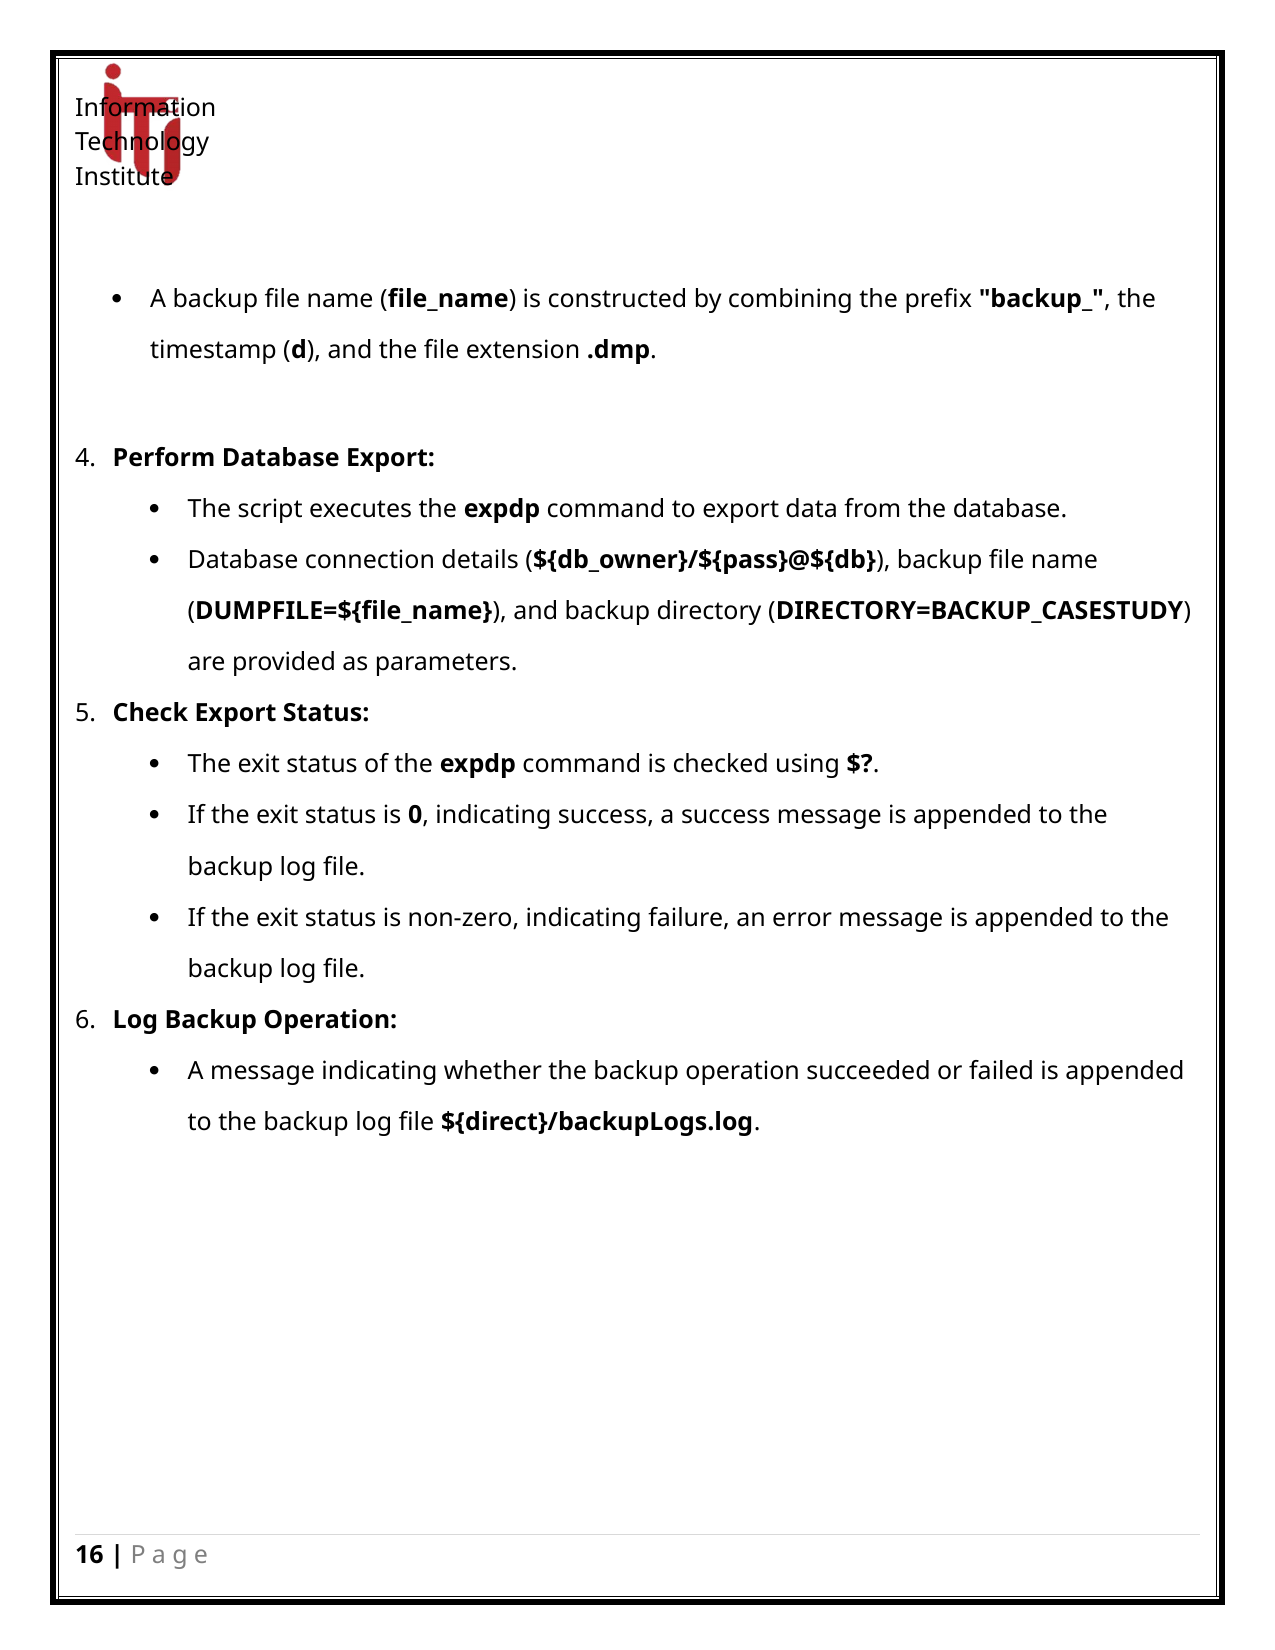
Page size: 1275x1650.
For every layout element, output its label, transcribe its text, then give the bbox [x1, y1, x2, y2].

picture [100, 62, 182, 187]
list If the exit status is 0, indicating success, a success message is appended to the backup log file. [150, 797, 1200, 882]
list The script executes the expdp command to export data from the database. [150, 491, 1200, 525]
list A backup file name (file_name) is constructed by combining the prefix "backup_", the timestamp (d), and the file extension .dmp. [112, 280, 1200, 366]
list A message indicating whether the backup operation succeeded or failed is appended to the backup log file ${direct}/backupLogs.log. [150, 1052, 1200, 1137]
list If the exit status is non-zero, indicating failure, an error message is appended to the backup log file. [150, 899, 1200, 984]
list Database connection details (${db_owner}/${pass}@${db}), backup file name (DUMPFILE=${file_name}), and backup directory (DIRECTORY=BACKUP_CASESTUDY) are provided as parameters. [150, 542, 1200, 678]
list Log Backup Operation: [75, 1001, 1200, 1035]
picture [100, 176, 108, 183]
list Perform Database Export: [75, 440, 1200, 474]
list Check Export Status: [75, 695, 1200, 729]
list The exit status of the expdp command is checked using $?. [150, 746, 1200, 780]
